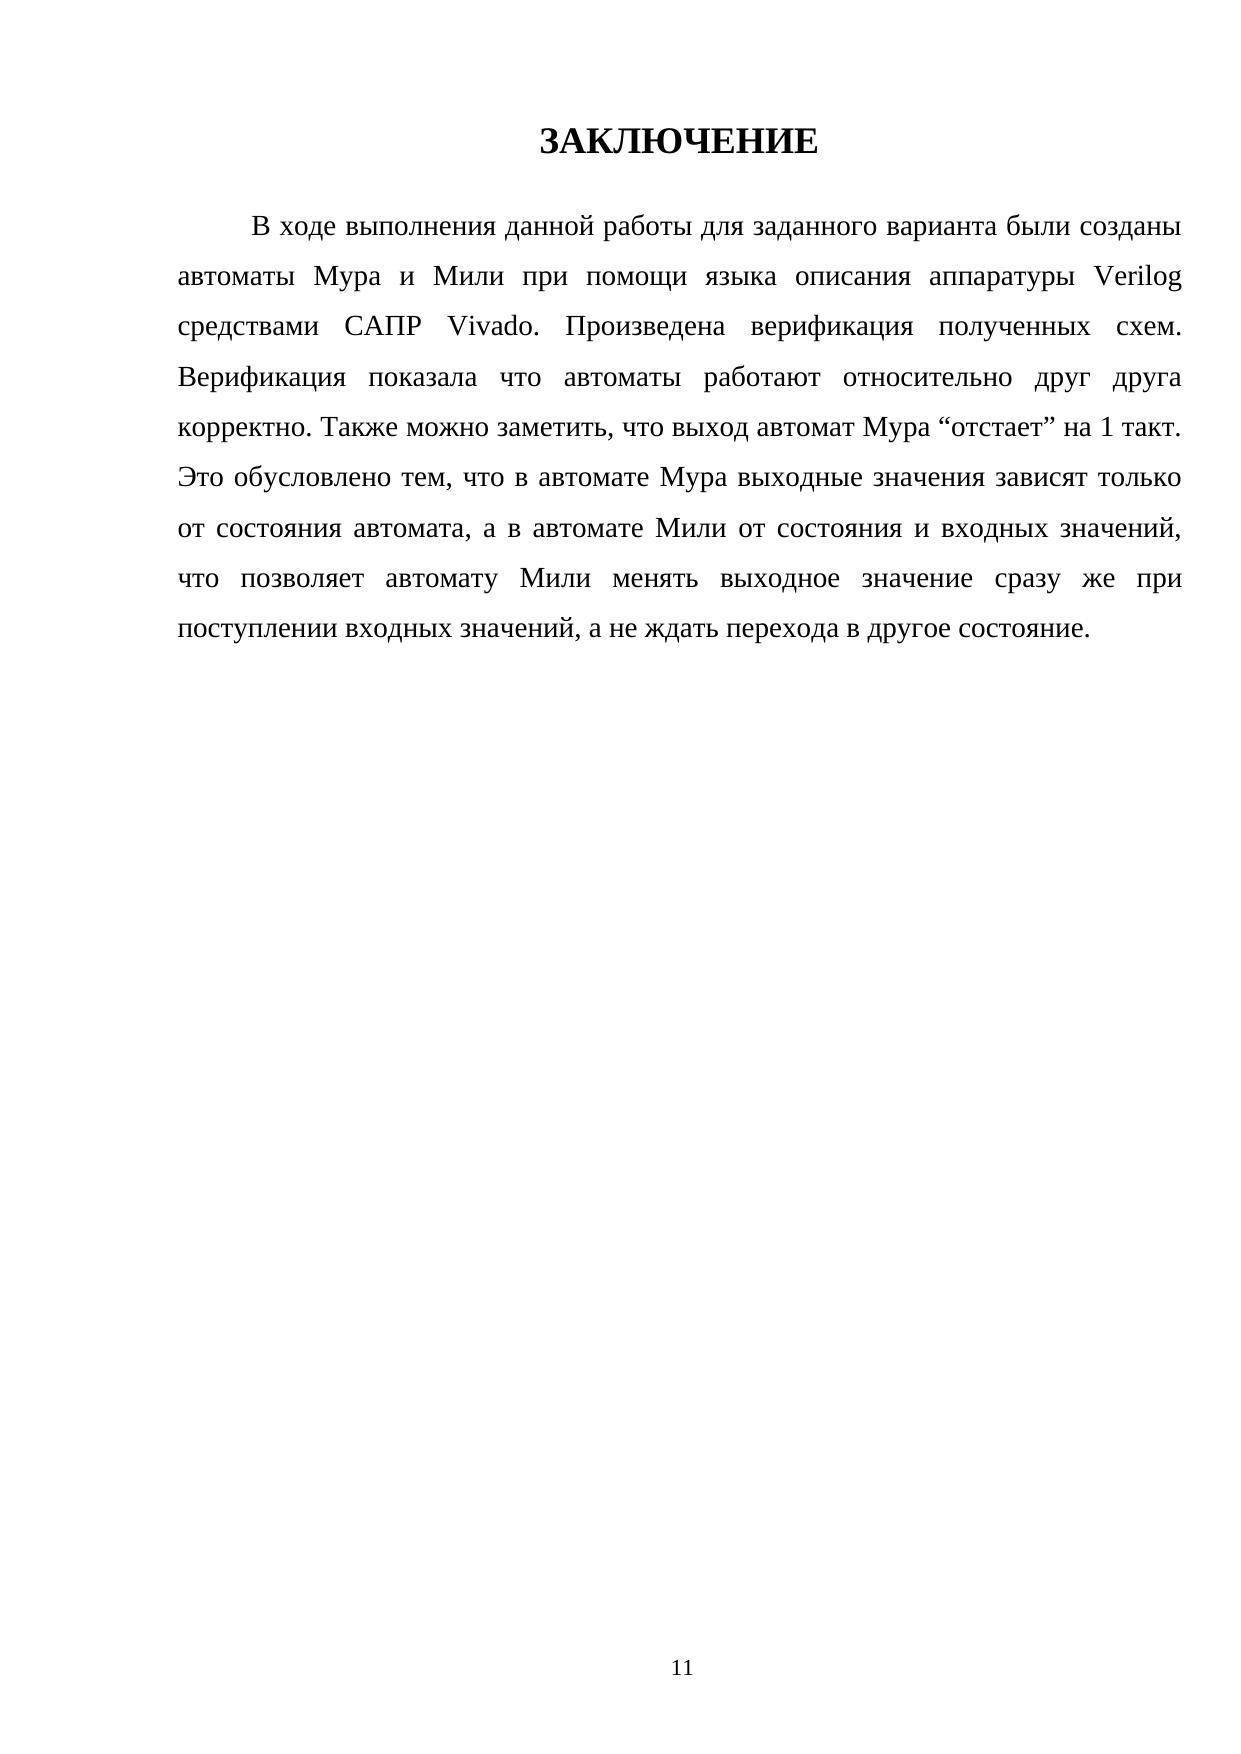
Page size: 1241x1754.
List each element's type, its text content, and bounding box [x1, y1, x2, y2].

text ЗАКЛЮЧЕНИЕ [177, 118, 1181, 161]
text В ходе выполнения данной работы для заданного варианта были созданы автоматы Мура и Мили при помощи языка описания аппаратуры Verilog средствами САПР Vivado. Произведена верификация полученных схем. Верификация показала что автоматы работают относительно друг друга корректно. Также можно заметить, что выход автомат Мура “отстает” на 1 такт. Это обусловлено тем, что в автомате Мура выходные значения зависят только от состояния автомата, а в автомате Мили от состояния и входных значений, что позволяет автомату Мили менять выходное значение сразу же при поступлении входных значений, а не ждать перехода в другое состояние. [177, 208, 1183, 644]
